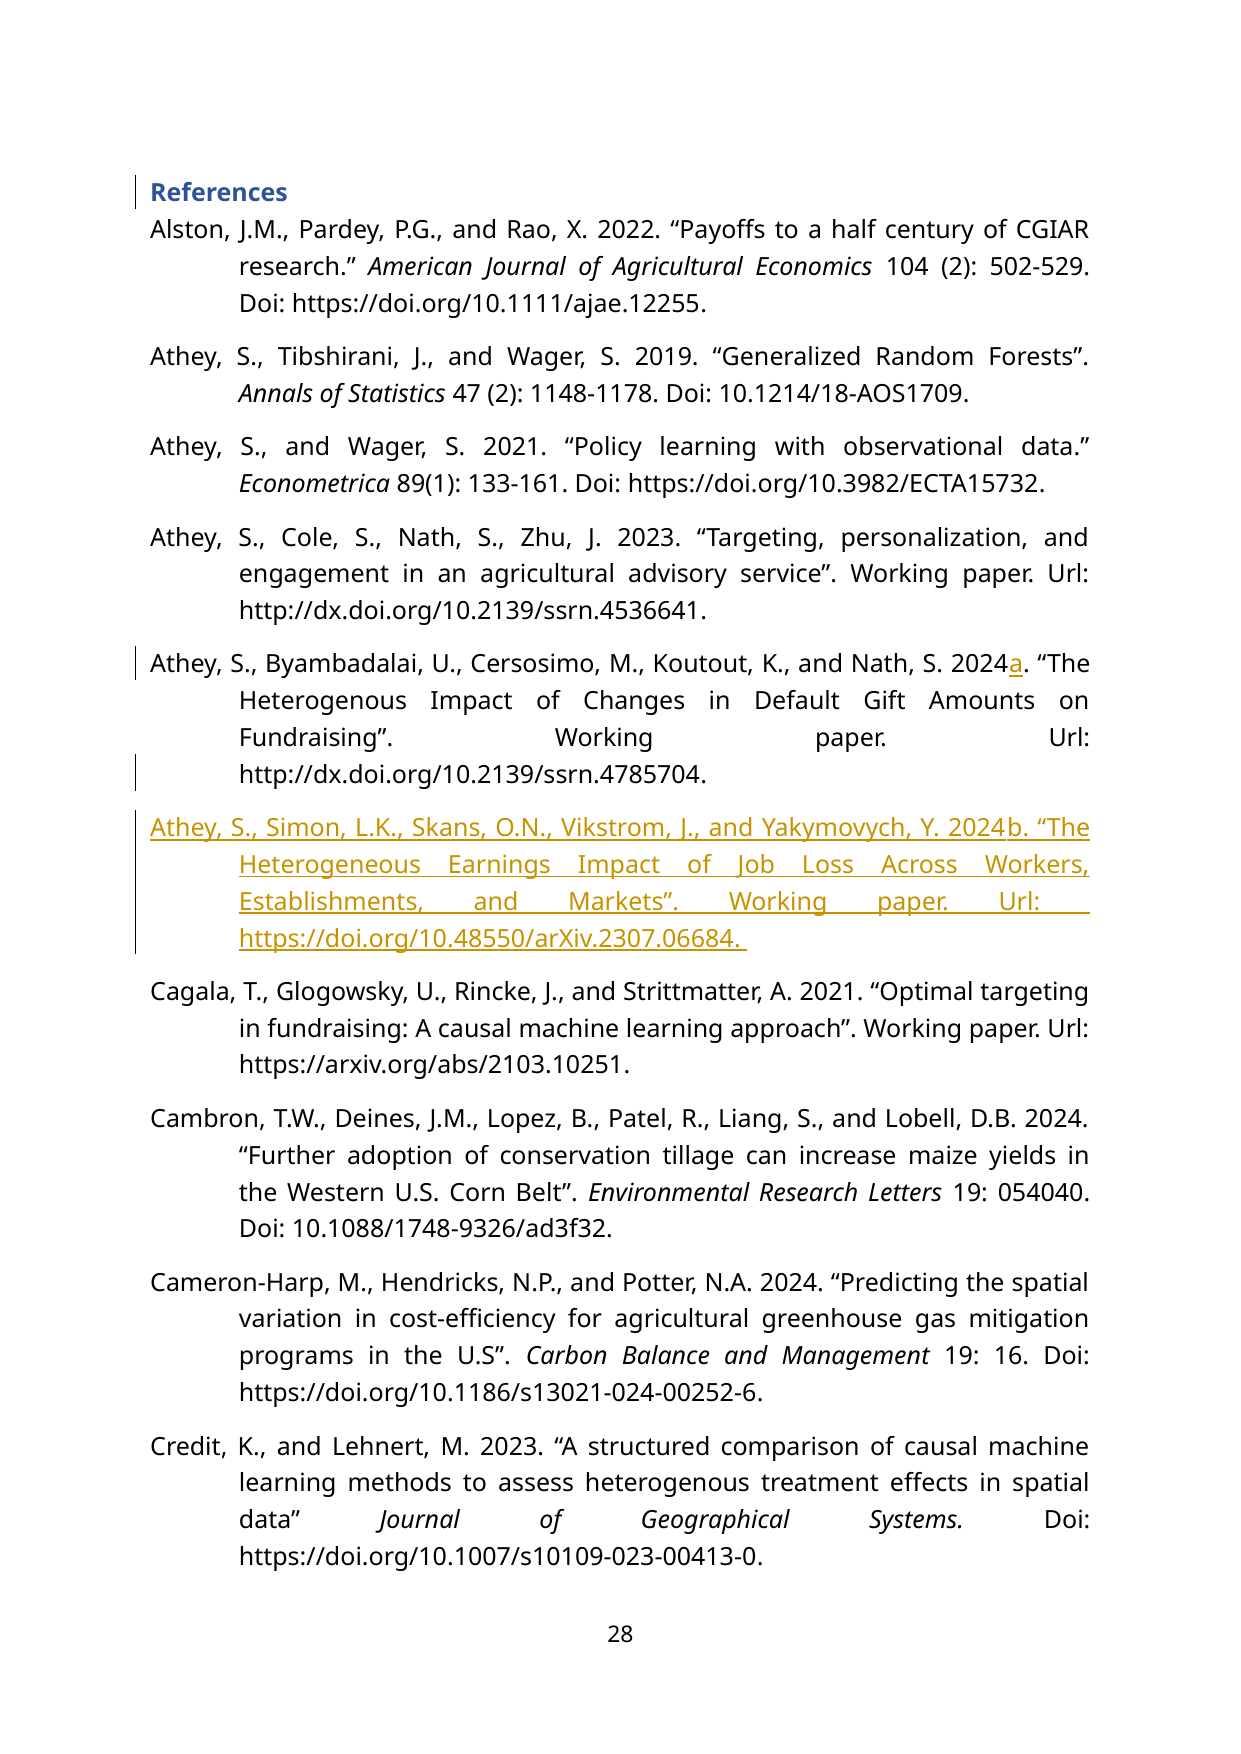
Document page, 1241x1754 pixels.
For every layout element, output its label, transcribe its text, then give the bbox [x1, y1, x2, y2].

text Athey, S., and Wager, S. 2021. “Policy learning with observational data.” Econometrica 89(1): 133-161. Doi: https://doi.org/10.3982/ECTA15732. [150, 429, 1090, 500]
text Athey, S., Cole, S., Nath, S., Zhu, J. 2023. “Targeting, personalization, and engagement in an agricultural advisory service”. Working paper. Url: http://dx.doi.org/10.2139/ssrn.4536641. [150, 519, 1090, 627]
text Cameron-Harp, M., Hendricks, N.P., and Potter, N.A. 2024. “Predicting the spatial variation in cost-efficiency for agricultural greenhouse gas mitigation programs in the U.S”. Carbon Balance and Management 19: 16. Doi: https://doi.org/10.1186/s13021-024-00252-6. [150, 1264, 1090, 1409]
text Alston, J.M., Pardey, P.G., and Rao, X. 2022. “Payoffs to a half century of CGIAR research.” American Journal of Agricultural Economics 104 (2): 502-529. Doi: https://doi.org/10.1111/ajae.12255. [150, 212, 1090, 319]
text Athey, S., Tibshirani, J., and Wager, S. 2019. “Generalized Random Forests”. Annals of Statistics 47 (2): 1148-1178. Doi: 10.1214/18-AOS1709. [150, 339, 1090, 409]
subtitle References [150, 175, 1090, 209]
text Credit, K., and Lehnert, M. 2023. “A structured comparison of causal machine learning methods to assess heterogenous treatment effects in spatial data” Journal of Geographical Systems. Doi: https://doi.org/10.1007/s10109-023-00413-0. [150, 1428, 1090, 1572]
text Cambron, T.W., Deines, J.M., Lopez, B., Patel, R., Liang, S., and Lobell, D.B. 2024. “Further adoption of conservation tillage can increase maize yields in the Western U.S. Corn Belt”. Environmental Research Letters 19: 054040. Doi: 10.1088/1748-9326/ad3f32. [150, 1101, 1090, 1245]
text Athey, S., Byambadalai, U., Cersosimo, M., Koutout, K., and Nath, S. 2024. “The Heterogenous Impact of Changes in Default Gift Amounts on Fundraising”. Working paper. Url: http://dx.doi.org/10.2139/ssrn.4785704. [150, 646, 1090, 791]
text Cagala, T., Glogowsky, U., Rincke, J., and Strittmatter, A. 2021. “Optimal targeting in fundraising: A causal machine learning approach”. Working paper. Url: https://arxiv.org/abs/2103.10251. [150, 974, 1090, 1081]
